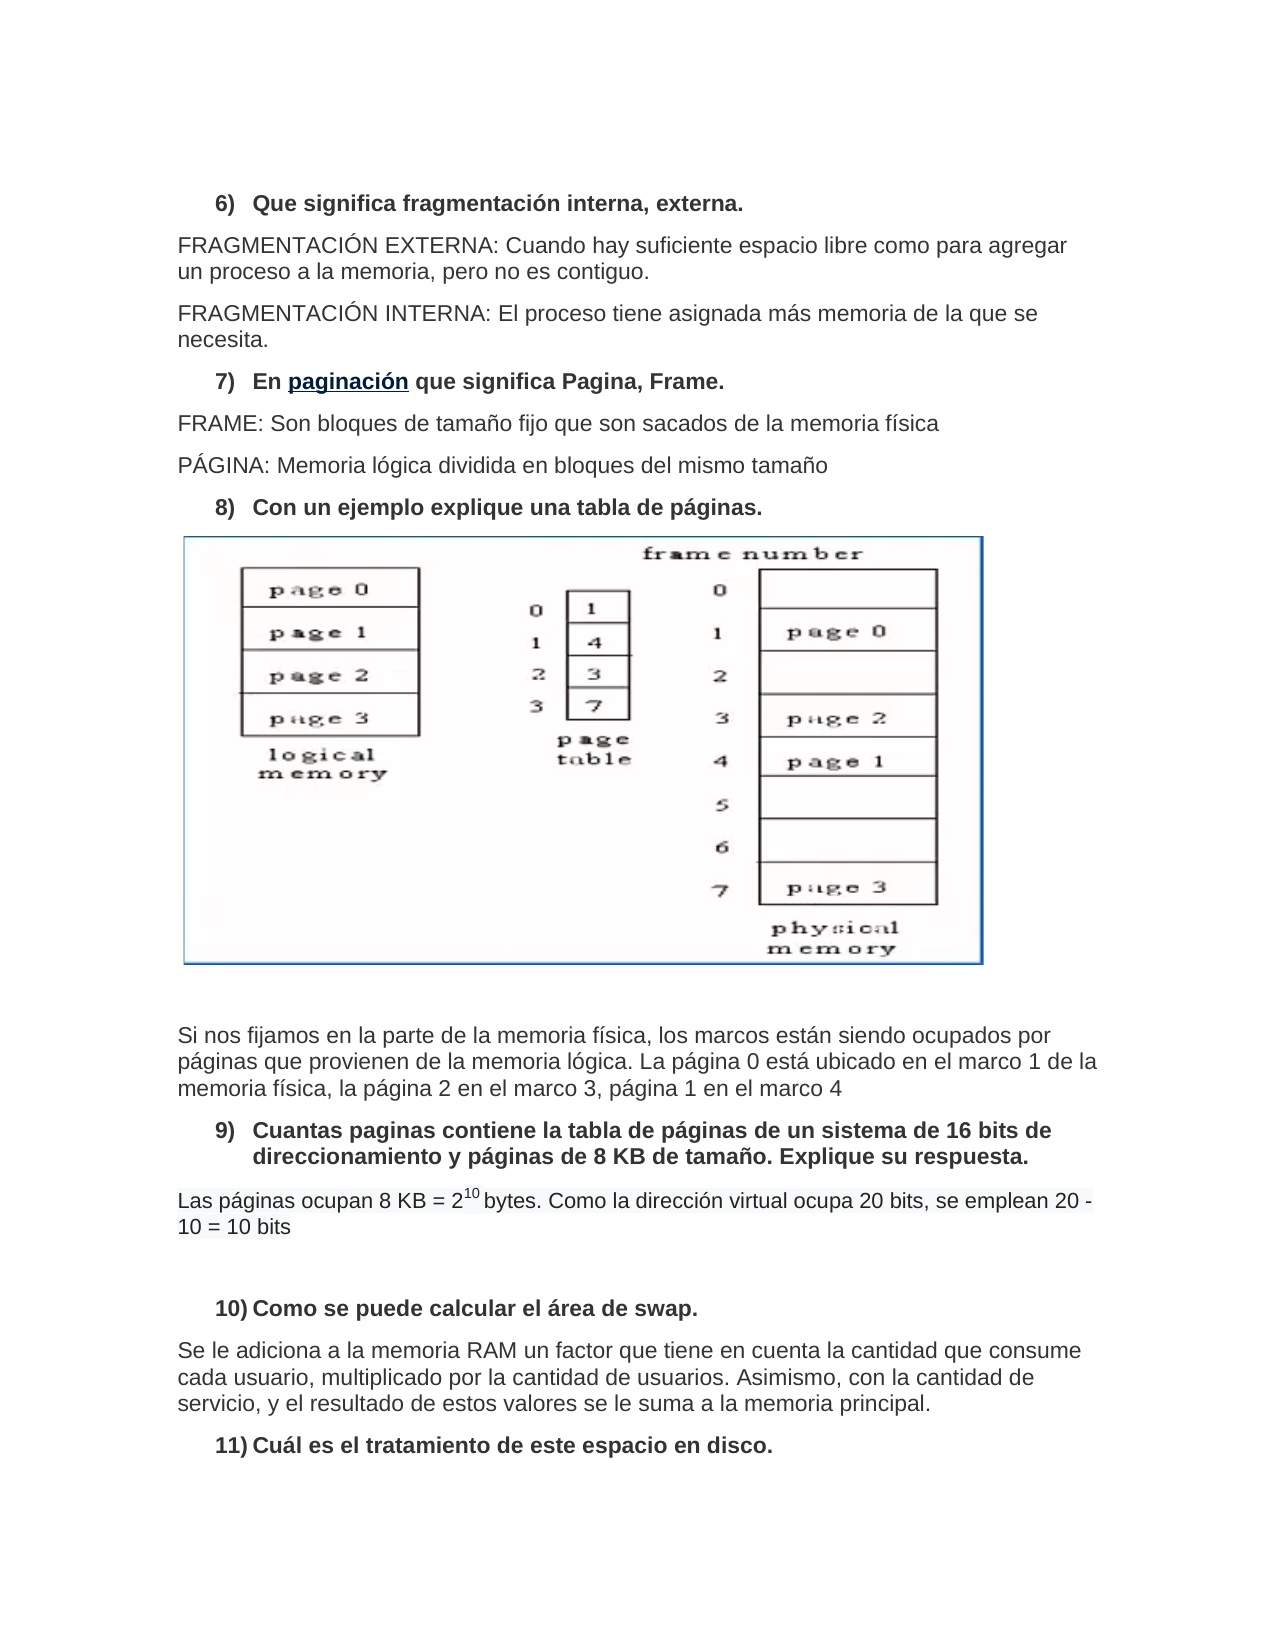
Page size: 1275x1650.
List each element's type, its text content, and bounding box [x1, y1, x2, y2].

text Si nos fijamos en la parte de la memoria física, los marcos están siendo ocupados por páginas que provienen de la memoria lógica. La página 0 está ubicado en el marco 1 de la memoria física, la página 2 en el marco 3, página 1 en el marco 4 [177, 1022, 1098, 1101]
text PÁGINA: Memoria lógica dividida en bloques del mismo tamaño [177, 452, 1098, 478]
text FRAGMENTACIÓN INTERNA: El proceso tiene asignada más memoria de la que se necesita. [177, 300, 1098, 353]
list Cuál es el tratamiento de este espacio en disco. [215, 1432, 1098, 1458]
text FRAME: Son bloques de tamaño fijo que son sacados de la memoria física [177, 410, 1098, 437]
list Que significa fragmentación interna, externa. [215, 189, 1098, 216]
picture [183, 536, 984, 965]
list Cuantas paginas contiene la tabla de páginas de un sistema de 16 bits de direccionamiento y páginas de 8 KB de tamaño. Explique su respuesta. [215, 1117, 1098, 1169]
text Se le adiciona a la memoria RAM un factor que tiene en cuenta la cantidad que consume cada usuario, multiplicado por la cantidad de usuarios. Asimismo, con la cantidad de servicio, y el resultado de estos valores se le suma a la memoria principal. [177, 1337, 1098, 1416]
list En paginación que significa Pagina, Frame. [215, 368, 1098, 394]
list Como se puede calcular el área de swap. [215, 1295, 1098, 1322]
text FRAGMENTACIÓN EXTERNA: Cuando hay suficiente espacio libre como para agregar un proceso a la memoria, pero no es contiguo. [177, 232, 1098, 284]
text Las páginas ocupan 8 KB = 210 bytes. Como la dirección virtual ocupa 20 bits, se emplean 20 -10 = 10 bits [177, 1185, 1098, 1239]
list Con un ejemplo explique una tabla de páginas. [215, 494, 1098, 521]
